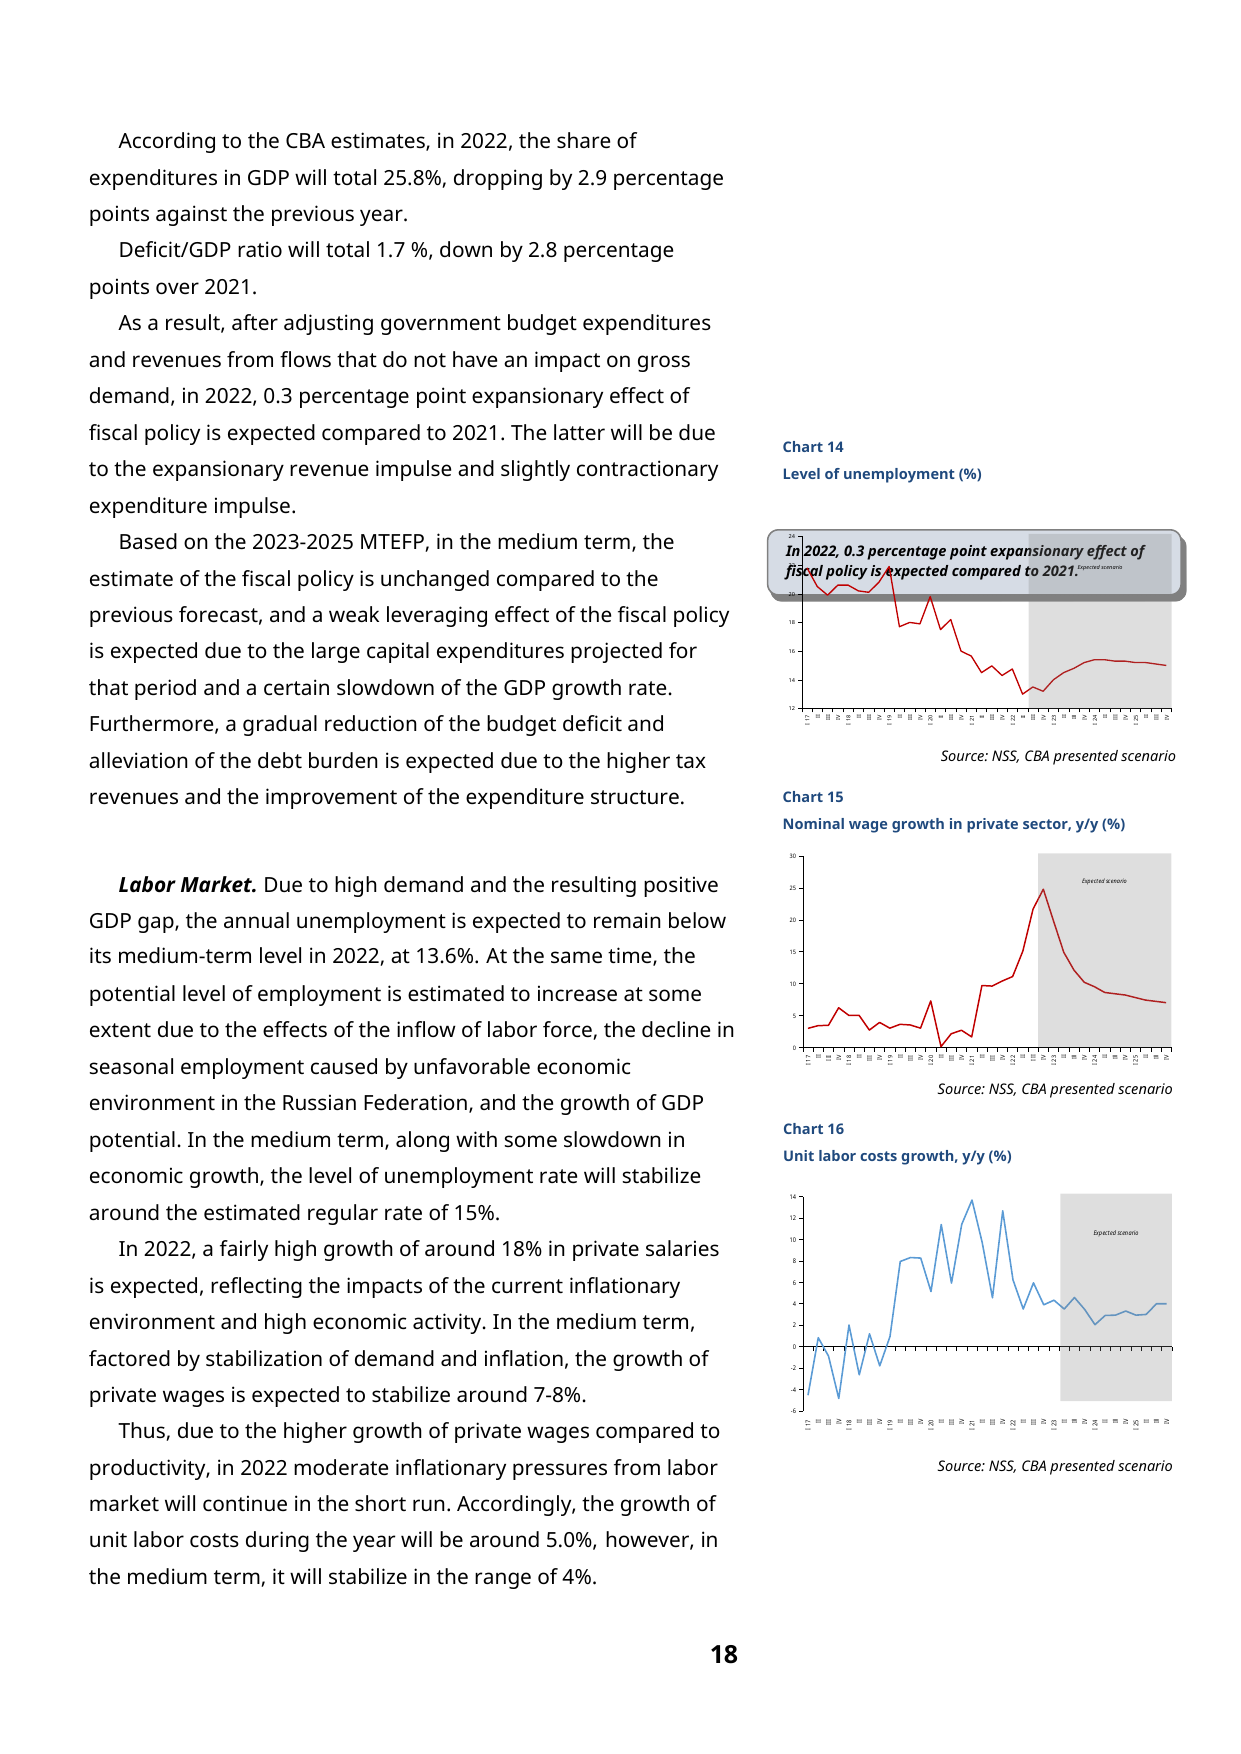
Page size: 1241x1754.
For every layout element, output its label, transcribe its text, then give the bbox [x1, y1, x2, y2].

text In 2022, a fairly high growth of around 18% in private salaries is expected, reflecting the impacts of the current inflationary environment and high economic activity. In the medium term, factored by stabilization of demand and inflation, the growth of private wages is expected to stabilize around 7-8%. [89, 1226, 738, 1409]
text Labor Market. Due to high demand and the resulting positive GDP gap, the annual unemployment is expected to remain below its medium-term level in 2022, at 13.6%. At the same time, the potential level of employment is estimated to increase at some extent due to the effects of the inflow of labor force, the decline in seasonal employment caused by unfavorable economic environment in the Russian Federation, and the growth of GDP potential. In the medium term, along with some slowdown in economic growth, the level of unemployment rate will stabilize around the estimated regular rate of 15%. [89, 862, 738, 1226]
text As a result, after adjusting government budget expenditures and revenues from flows that do not have an impact on gross demand, in 2022, 0.3 percentage point expansionary effect of fiscal policy is expected compared to 2021. The latter will be due to the expansionary revenue impulse and slightly contractionary expenditure impulse. [89, 300, 738, 519]
text According to the CBA estimates, in 2022, the share of expenditures in GDP will total 25.8%, dropping by 2.9 percentage points against the previous year. [89, 118, 738, 227]
text Thus, due to the higher growth of private wages compared to productivity, in 2022 moderate inflationary pressures from labor market will continue in the short run. Accordingly, the growth of unit labor costs during the year will be around 5.0%, however, in the medium term, it will stabilize in the range of 4%. [89, 1409, 738, 1591]
text Deficit/GDP ratio will total 1.7 %, down by 2.8 percentage points over 2021. [89, 227, 738, 300]
text Based on the 2023-2025 MTEFP, in the medium term, the estimate of the fiscal policy is unchanged compared to the previous forecast, and a weak leveraging effect of the fiscal policy is expected due to the large capital expenditures projected for that period and a certain slowdown of the GDP growth rate. Furthermore, a gradual reduction of the budget deficit and alleviation of the debt burden is expected due to the higher tax revenues and the improvement of the expenditure structure. [89, 519, 738, 811]
